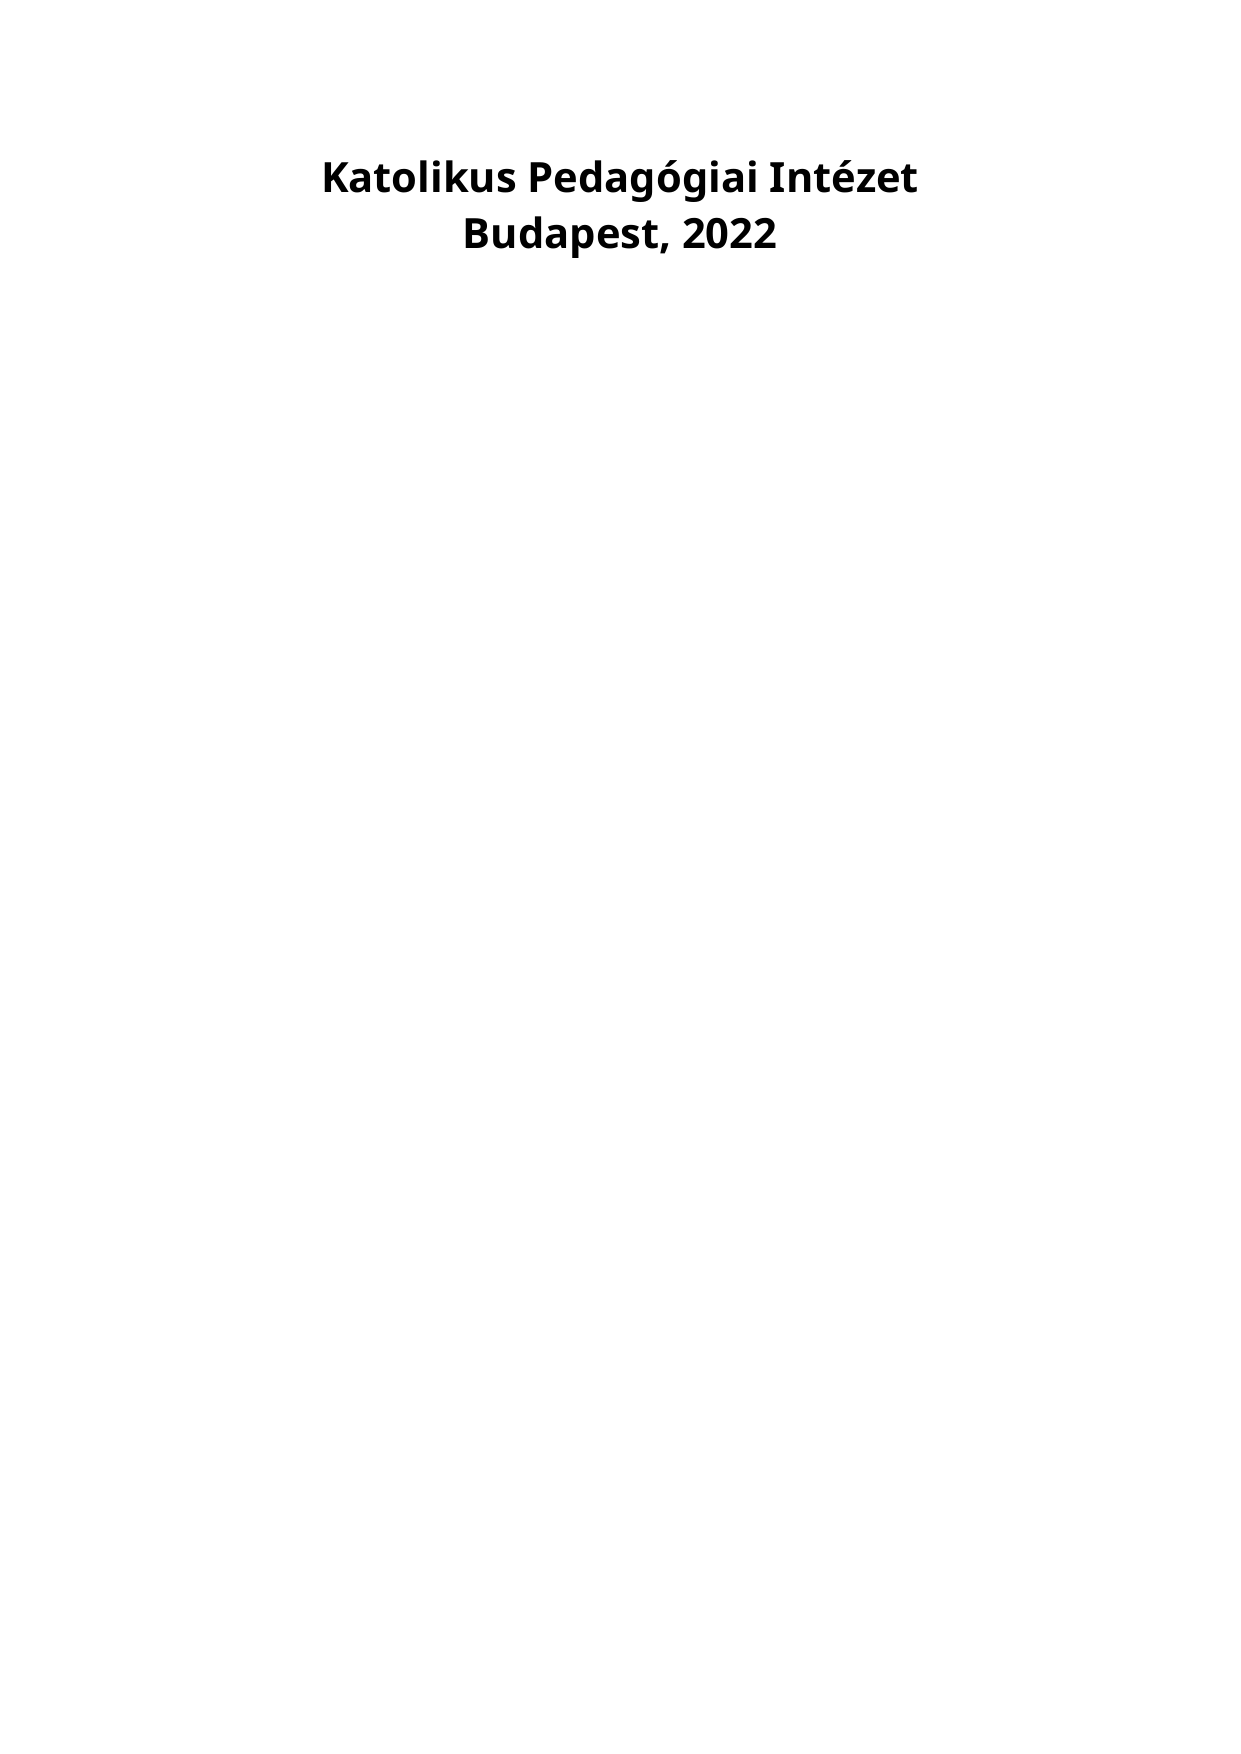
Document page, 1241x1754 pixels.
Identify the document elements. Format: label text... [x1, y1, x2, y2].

text Budapest, 2022 [148, 204, 1093, 261]
text Katolikus Pedagógiai Intézet [148, 148, 1093, 204]
